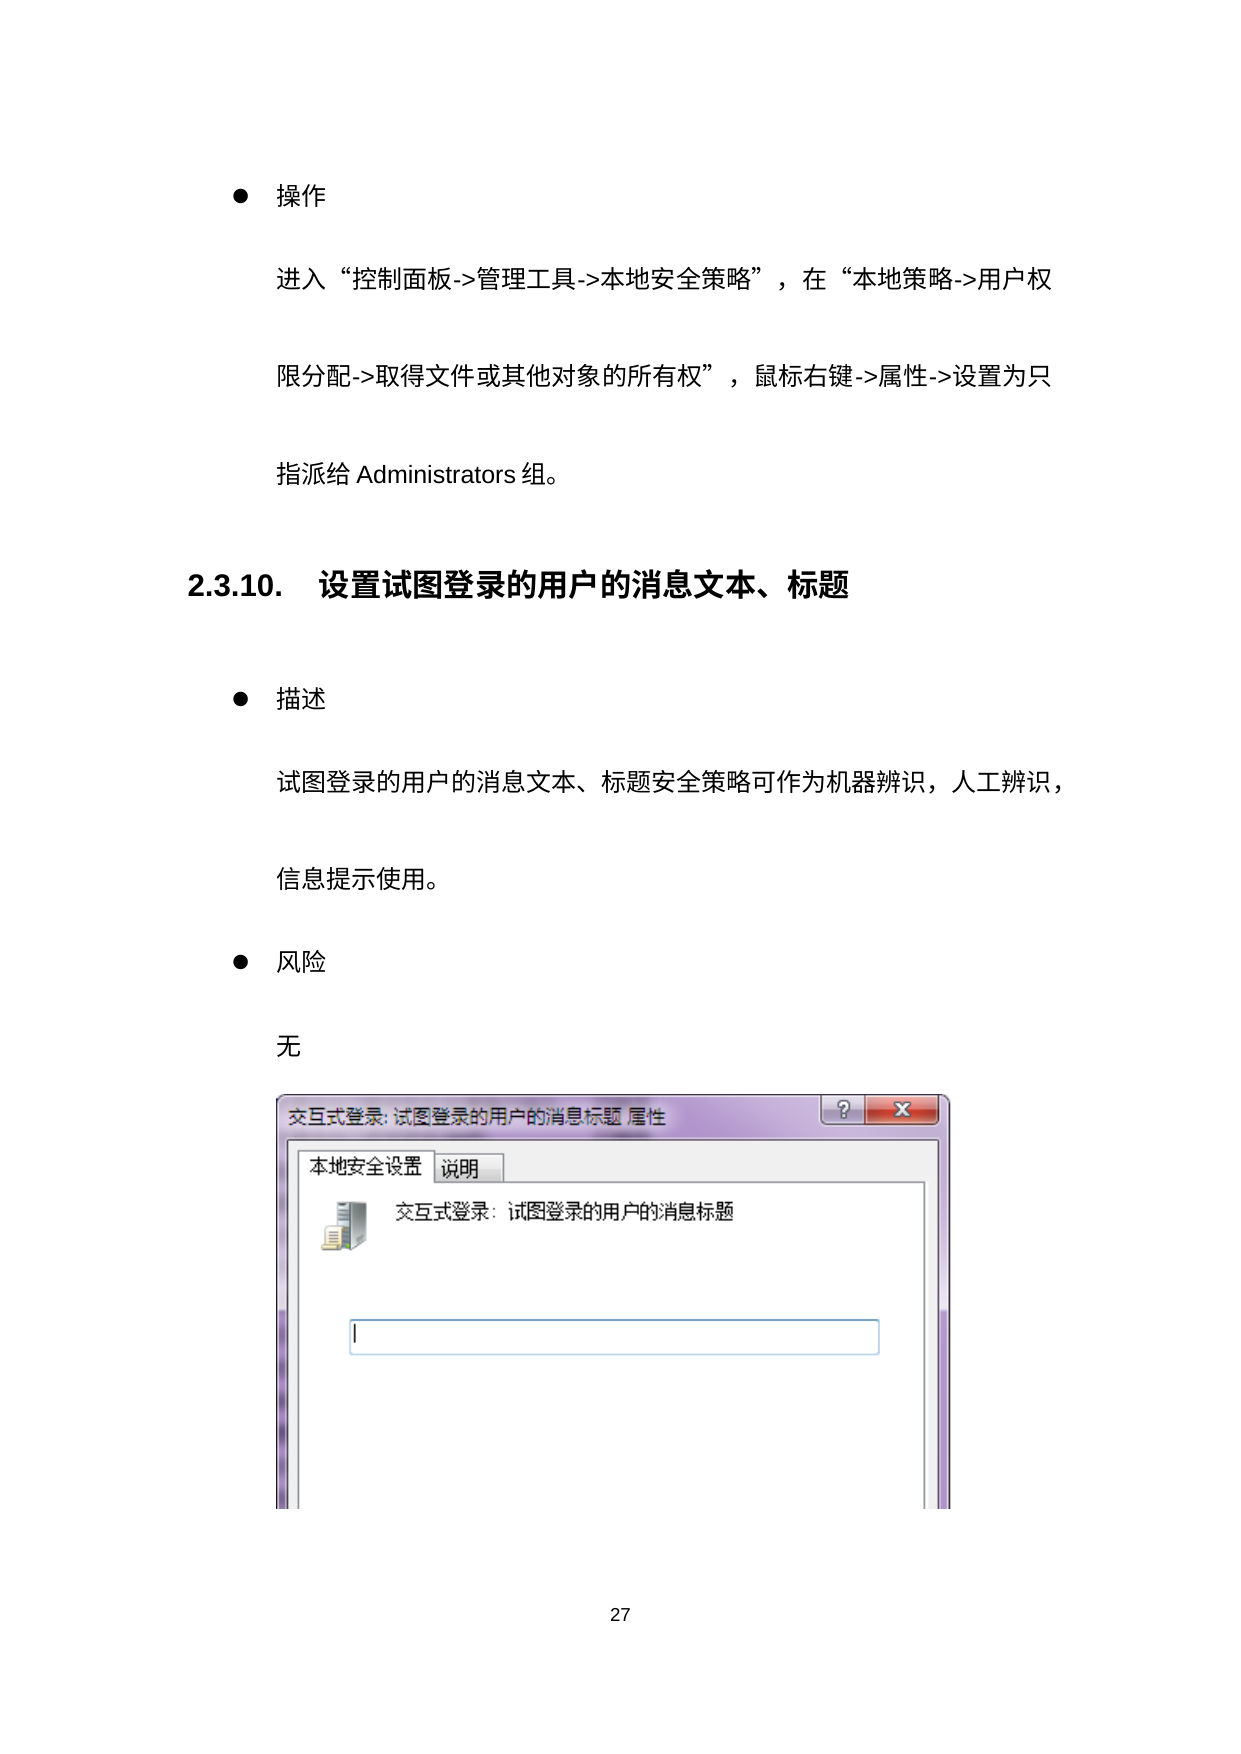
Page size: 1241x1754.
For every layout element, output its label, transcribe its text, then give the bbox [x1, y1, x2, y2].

list 风险 [231, 928, 1053, 993]
list 操作 [231, 162, 1053, 227]
list 描述 [231, 665, 1053, 730]
subtitle 设置试图登录的用户的消息文本、标题 [187, 550, 1053, 615]
picture [276, 1094, 952, 1509]
text 无 [276, 1012, 1053, 1077]
text 试图登录的用户的消息文本、标题安全策略可作为机器辨识，人工辨识，信息提示使用。 [276, 748, 1053, 910]
text 进入“控制面板->管理工具->本地安全策略”，在“本地策略->用户权限分配->取得文件或其他对象的所有权”，鼠标右键->属性->设置为只指派给Administrators组。 [276, 245, 1053, 505]
